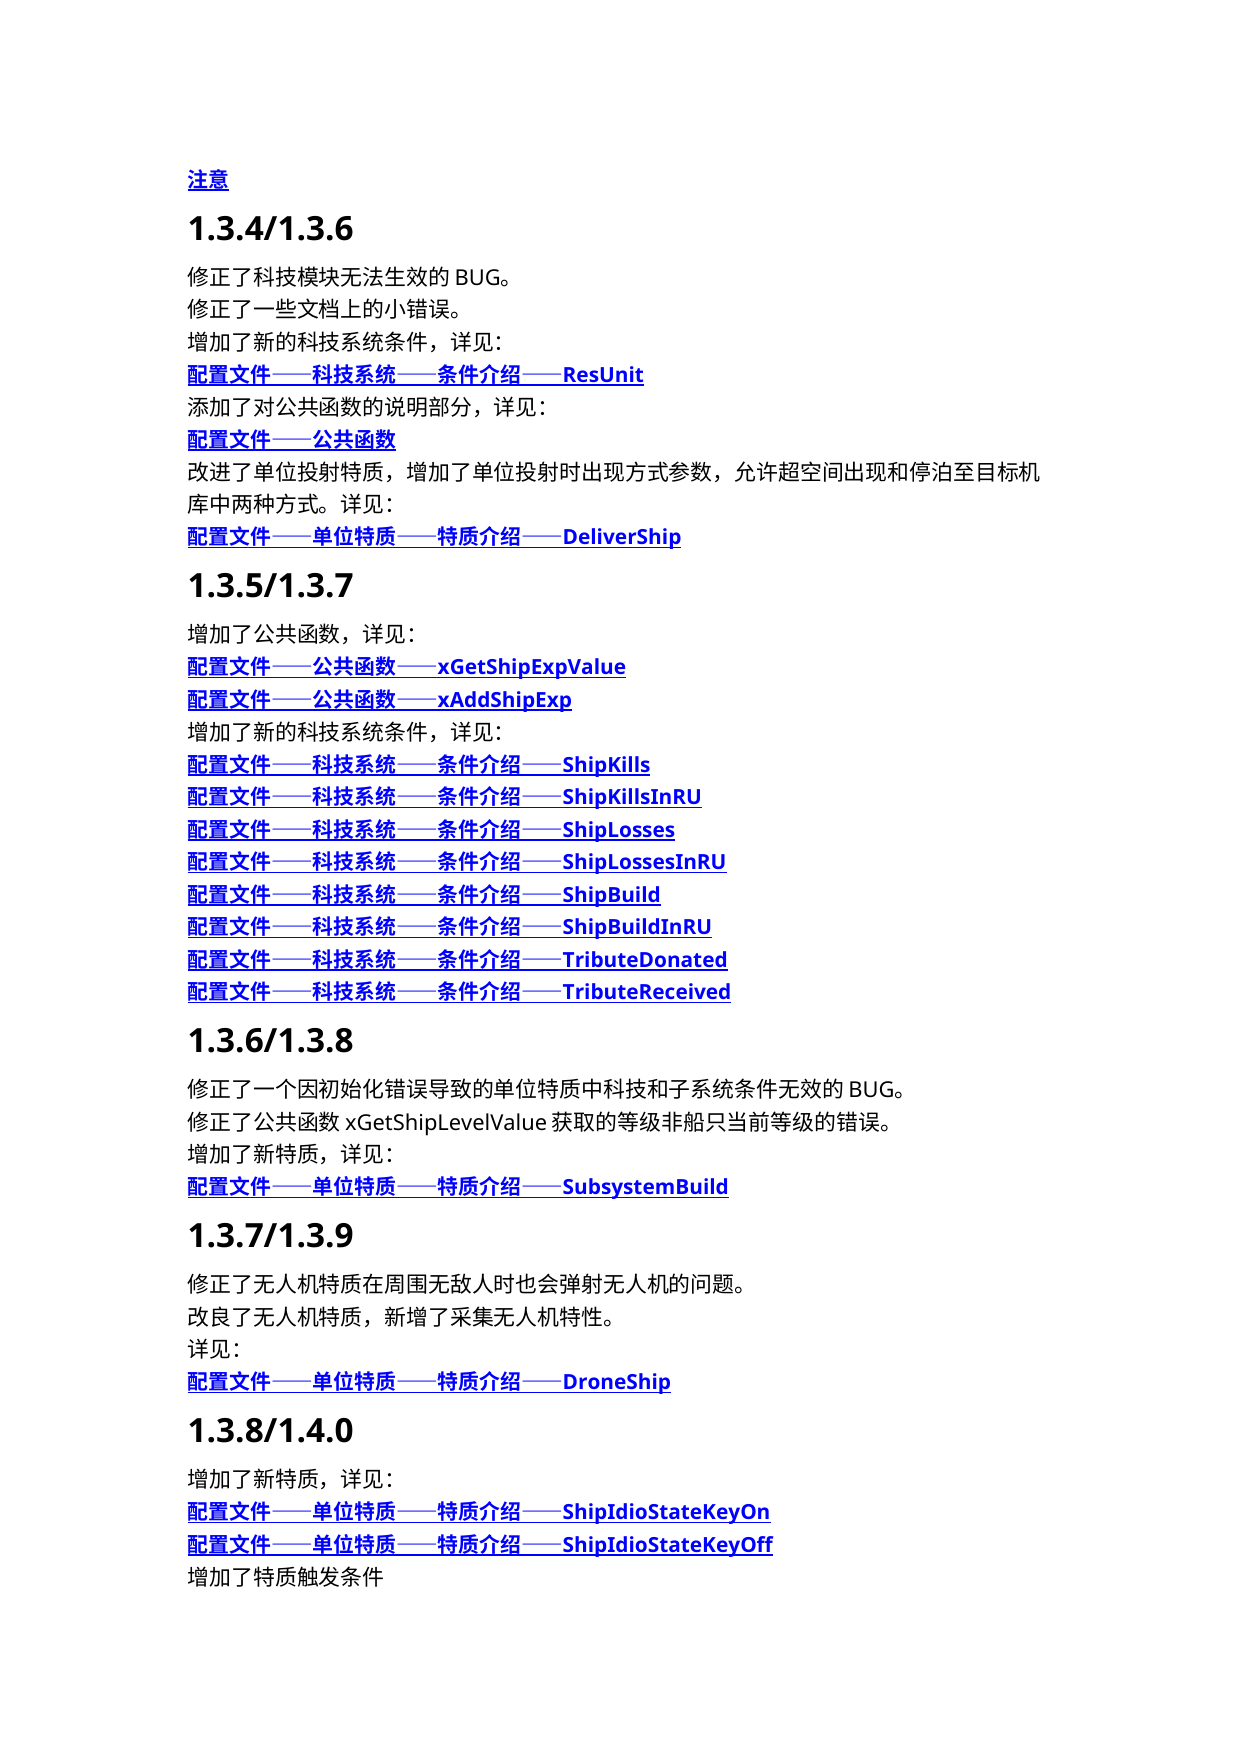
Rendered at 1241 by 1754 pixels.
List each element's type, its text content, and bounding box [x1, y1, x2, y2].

text 配置文件——科技系统——条件介绍——ShipKills [187, 747, 1053, 779]
text 改良了无人机特质，新增了采集无人机特性。 [187, 1299, 1053, 1332]
text 配置文件——单位特质——特质介绍——SubsystemBuild [187, 1169, 1053, 1202]
text 修正了一个因初始化错误导致的单位特质中科技和子系统条件无效的BUG。 [187, 1072, 1053, 1104]
text 增加了新的科技系统条件，详见： [187, 324, 1053, 357]
text 修正了科技模块无法生效的BUG。 [187, 259, 1053, 292]
text 配置文件——公共函数——xGetShipExpValue [187, 649, 1053, 682]
text 改进了单位投射特质，增加了单位投射时出现方式参数，允许超空间出现和停泊至目标机库中两种方式。详见： [187, 454, 1053, 519]
text 配置文件——公共函数——xAddShipExp [187, 682, 1053, 714]
text 增加了新的科技系统条件，详见： [187, 714, 1053, 747]
subtitle 1.3.5/1.3.7 [187, 552, 1053, 617]
text 配置文件——科技系统——条件介绍——ShipLosses [187, 812, 1053, 844]
text 配置文件——单位特质——特质介绍——ShipIdioStateKeyOn [187, 1494, 1053, 1527]
text 配置文件——单位特质——特质介绍——DroneShip [187, 1364, 1053, 1397]
text 配置文件——科技系统——条件介绍——TributeReceived [187, 974, 1053, 1007]
text 修正了一些文档上的小错误。 [187, 292, 1053, 324]
text 增加了新特质，详见： [187, 1137, 1053, 1169]
text 增加了新特质，详见： [187, 1462, 1053, 1494]
text 配置文件——公共函数 [187, 422, 1053, 454]
text 详见： [187, 1332, 1053, 1364]
text 配置文件——科技系统——条件介绍——ResUnit [187, 357, 1053, 389]
subtitle 1.3.7/1.3.9 [187, 1202, 1053, 1267]
text 配置文件——单位特质——特质介绍——DeliverShip [187, 519, 1053, 552]
text 修正了公共函数xGetShipLevelValue获取的等级非船只当前等级的错误。 [187, 1104, 1053, 1137]
text 配置文件——科技系统——条件介绍——ShipLossesInRU [187, 844, 1053, 877]
text 配置文件——科技系统——条件介绍——ShipKillsInRU [187, 779, 1053, 812]
text 配置文件——科技系统——条件介绍——ShipBuild [187, 877, 1053, 909]
text 注意 [187, 162, 1053, 194]
text 配置文件——科技系统——条件介绍——ShipBuildInRU [187, 909, 1053, 942]
text 修正了无人机特质在周围无敌人时也会弹射无人机的问题。 [187, 1267, 1053, 1299]
subtitle 1.3.6/1.3.8 [187, 1007, 1053, 1072]
text 增加了特质触发条件 [187, 1559, 1053, 1592]
text 配置文件——科技系统——条件介绍——TributeDonated [187, 942, 1053, 974]
subtitle 1.3.8/1.4.0 [187, 1397, 1053, 1462]
text 配置文件——单位特质——特质介绍——ShipIdioStateKeyOff [187, 1527, 1053, 1559]
text 添加了对公共函数的说明部分，详见： [187, 389, 1053, 422]
subtitle 1.3.4/1.3.6 [187, 194, 1053, 259]
text 增加了公共函数，详见： [187, 617, 1053, 649]
